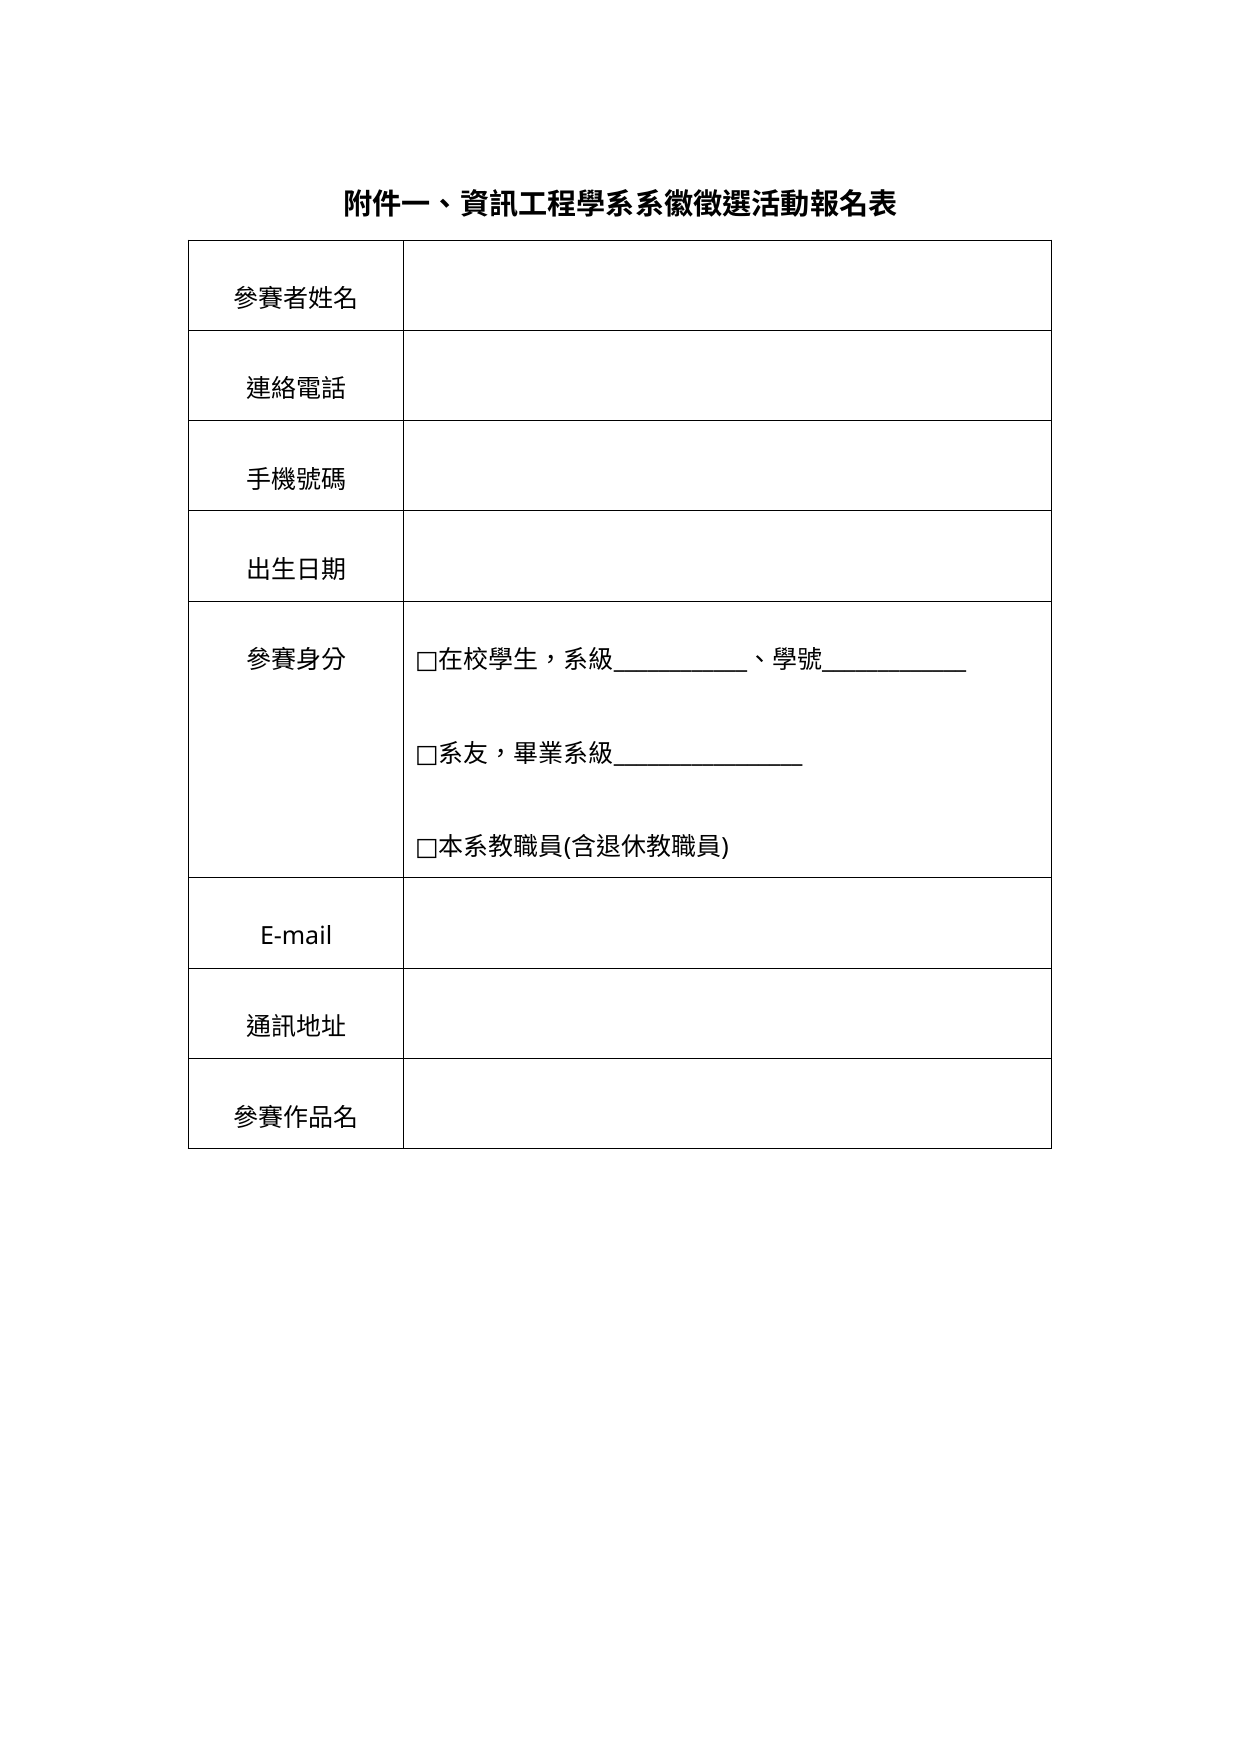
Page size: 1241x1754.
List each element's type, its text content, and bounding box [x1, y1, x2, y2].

table_cell 通訊地址 [189, 969, 403, 1058]
table_cell [404, 1059, 1051, 1148]
table_header 參賽者姓名 [189, 241, 403, 330]
table_cell 參賽身分 [189, 602, 403, 877]
table_cell 出生日期 [189, 511, 403, 601]
table_cell 連絡電話 [189, 331, 403, 420]
table_cell [404, 969, 1051, 1058]
table_cell 手機號碼 [189, 421, 403, 510]
table_cell [404, 331, 1051, 420]
table_cell [404, 511, 1051, 601]
table_header [404, 241, 1051, 330]
table_cell [404, 421, 1051, 510]
table_cell 參賽作品名 [189, 1059, 403, 1148]
table_cell [404, 878, 1051, 968]
text 附件一、資訊工程學系系徽徵選活動報名表 [187, 164, 1053, 239]
table_cell □在校學生，系級____________、學號_____________ □系友，畢業系級_________________ □本系教職員(含退休教職員) [404, 602, 1051, 877]
table_cell E-mail [189, 878, 403, 968]
